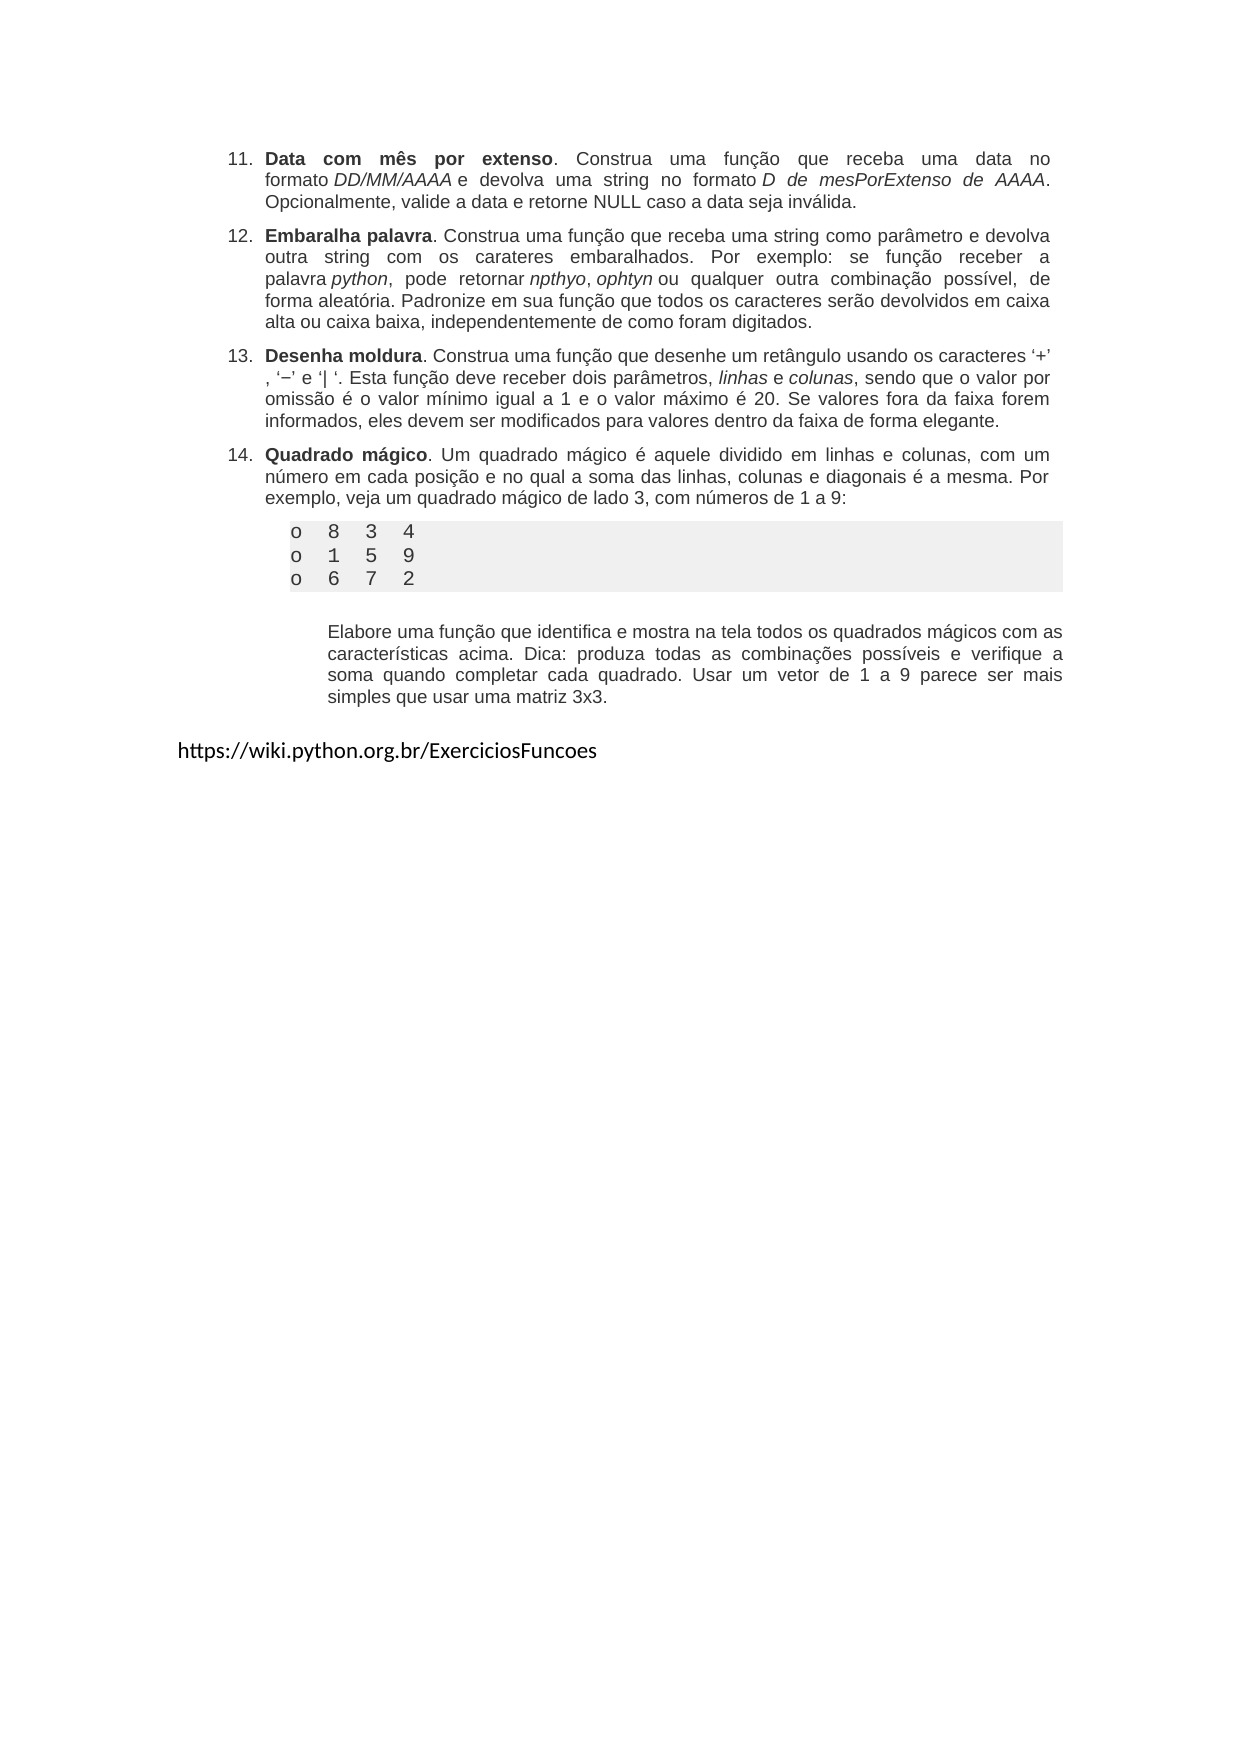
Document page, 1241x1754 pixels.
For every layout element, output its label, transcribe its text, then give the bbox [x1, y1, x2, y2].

list Quadrado mágico. Um quadrado mágico é aquele dividido em linhas e colunas, com um número em cada posição e no qual a soma das linhas, colunas e diagonais é a mesma. Por exemplo, veja um quadrado mágico de lado 3, com números de 1 a 9: [227, 444, 1051, 508]
list Data com mês por extenso. Construa uma função que receba uma data no formato DD/MM/AAAA e devolva uma string no formato D de mesPorExtenso de AAAA. Opcionalmente, valide a data e retorne NULL caso a data seja inválida. [227, 148, 1051, 212]
list 8 3 4 [290, 521, 1063, 545]
list Desenha moldura. Construa uma função que desenhe um retângulo usando os caracteres ‘+’ , ‘−’ e ‘| ‘. Esta função deve receber dois parâmetros, linhas e colunas, sendo que o valor por omissão é o valor mínimo igual a 1 e o valor máximo é 20. Se valores fora da faixa forem informados, eles devem ser modificados para valores dentro da faixa de forma elegante. [227, 345, 1051, 431]
text https://wiki.python.org.br/ExerciciosFuncoes [177, 737, 1063, 764]
list 1 5 9 [290, 545, 1063, 568]
text Elabore uma função que identifica e mostra na tela todos os quadrados mágicos com as características acima. Dica: produza todas as combinações possíveis e verifique a soma quando completar cada quadrado. Usar um vetor de 1 a 9 parece ser mais simples que usar uma matriz 3x3. [327, 621, 1063, 707]
list 6 7 2 [290, 568, 1063, 592]
list Embaralha palavra. Construa uma função que receba uma string como parâmetro e devolva outra string com os carateres embaralhados. Por exemplo: se função receber a palavra python, pode retornar npthyo, ophtyn ou qualquer outra combinação possível, de forma aleatória. Padronize em sua função que todos os caracteres serão devolvidos em caixa alta ou caixa baixa, independentemente de como foram digitados. [227, 225, 1051, 333]
